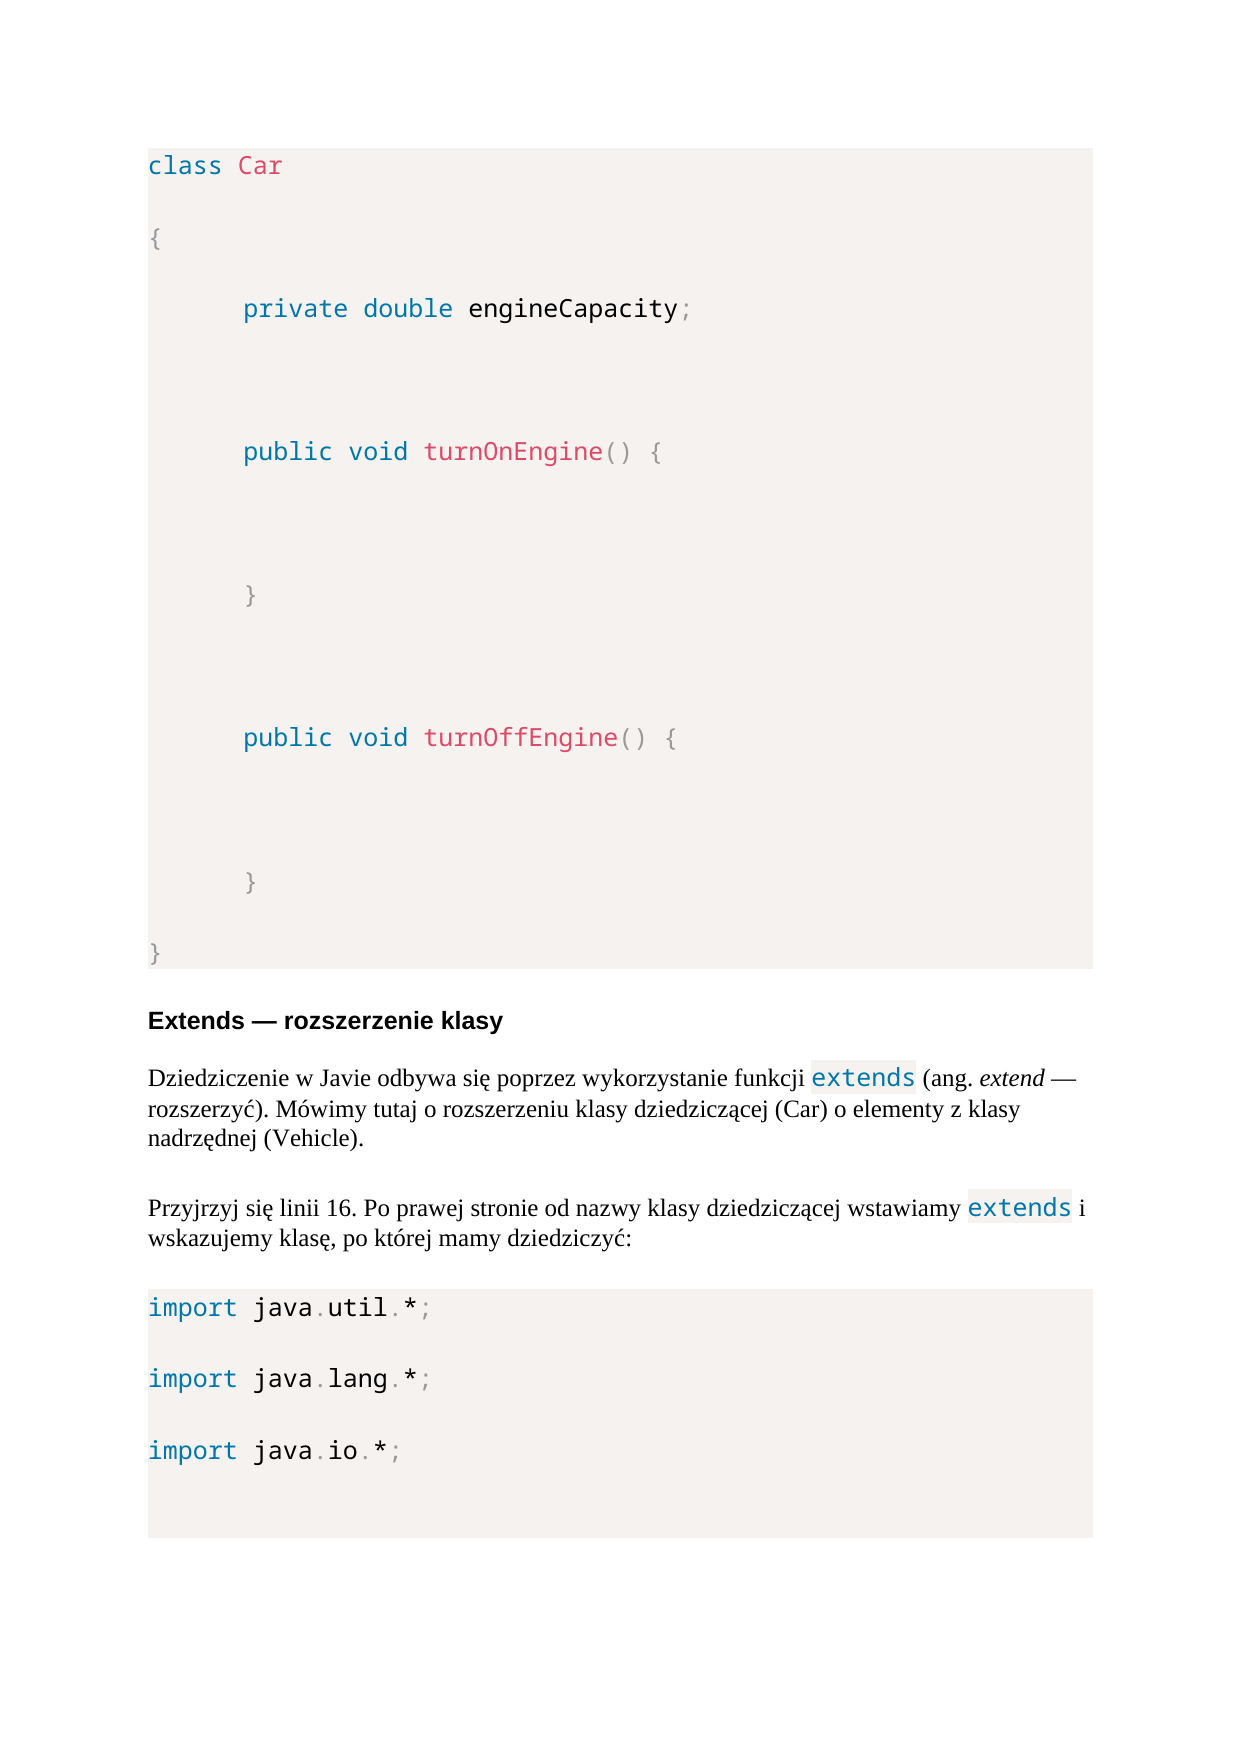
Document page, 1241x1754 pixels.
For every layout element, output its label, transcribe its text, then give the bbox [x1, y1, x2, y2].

text public void turnOffEngine() { [148, 720, 1093, 754]
text Dziedziczenie w Javie odbywa się poprzez wykorzystanie funkcji extends (ang. extend — rozszerzyć). Mówimy tutaj o rozszerzeniu klasy dziedziczącej (Car) o elementy z klasy nadrzędnej (Vehicle). [148, 1060, 1093, 1152]
text } [148, 935, 1093, 969]
text import java.util.*; [148, 1289, 1093, 1323]
text } [148, 577, 1093, 611]
text import java.lang.*; [148, 1361, 1093, 1395]
text import java.io.*; [148, 1433, 1093, 1467]
text Extends — rozszerzenie klasy [148, 1006, 1093, 1035]
text Przyjrzyj się linii 16. Po prawej stronie od nazwy klasy dziedziczącej wstawiamy extends i wskazujemy klasę, po której mamy dziedziczyć: [148, 1189, 1093, 1252]
text public void turnOnEngine() { [148, 434, 1093, 468]
text } [148, 863, 1093, 897]
text { [148, 219, 1093, 253]
text private double engineCapacity; [148, 291, 1093, 325]
text class Car [148, 148, 1093, 182]
